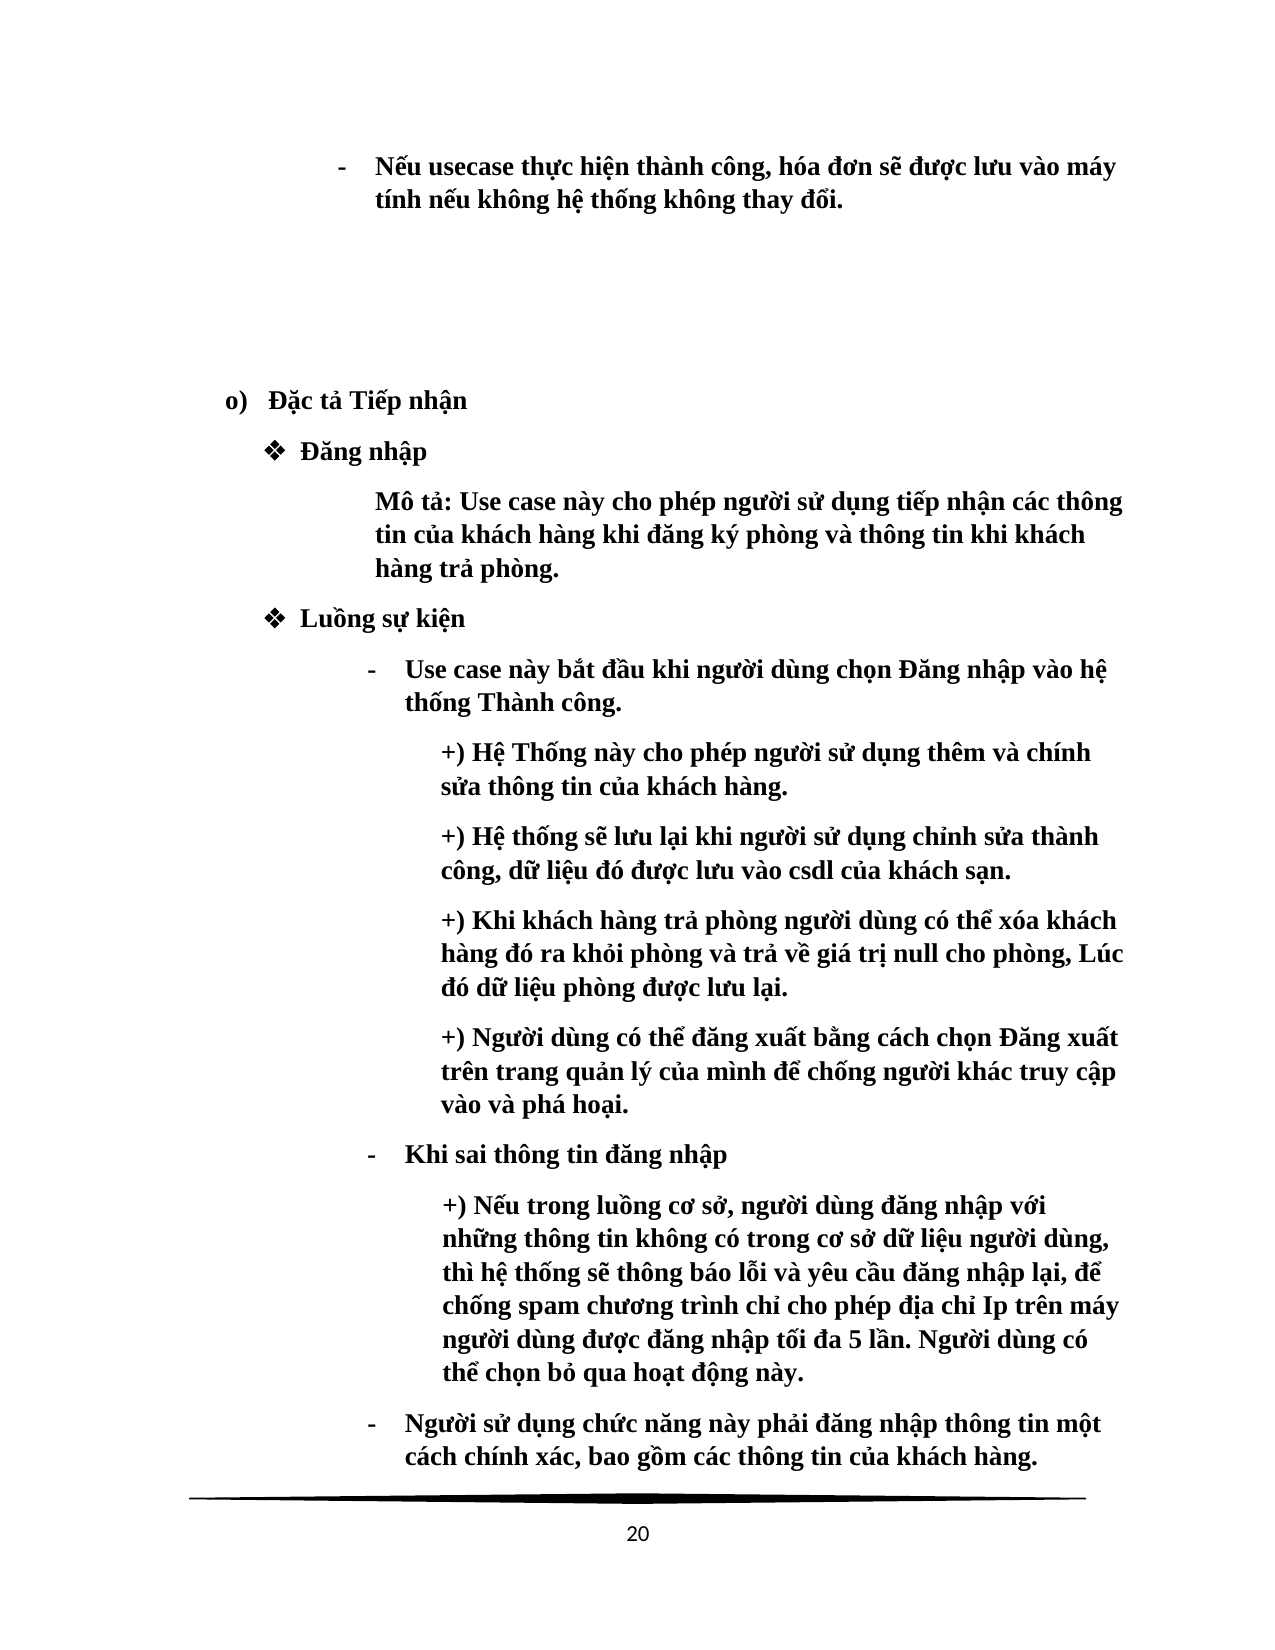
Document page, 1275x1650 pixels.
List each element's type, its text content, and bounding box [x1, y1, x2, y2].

list Người sử dụng chức năng này phải đăng nhập thông tin một cách chính xác, bao gồm các thông tin của khách hàng. [367, 1407, 1125, 1471]
list Nếu usecase thực hiện thành công, hóa đơn sẽ được lưu vào máy tính nếu không hệ thống không thay đổi. [337, 150, 1125, 215]
text Mô tả: Use case này cho phép người sử dụng tiếp nhận các thông tin của khách hàng khi đăng ký phòng và thông tin khi khách hàng trả phòng. [375, 485, 1125, 583]
text o) Đặc tả Use Case: Tiếp nhận [225, 384, 1125, 416]
text +) Người dùng có thể đăng xuất bằng cách chọn Đăng xuất trên trang quản lý của mình để chống người khác truy cập vào và phá hoại. [441, 1021, 1125, 1119]
text +) Hệ Thống này cho phép người sử dụng thêm và chính sửa thông tin của khách hàng. [441, 736, 1125, 801]
list Use case này bắt đầu khi người dùng chọn Đăng nhập vào hệ thống Thành công. [367, 653, 1125, 717]
text +) Khi khách hàng trả phòng người dùng có thể xóa khách hàng đó ra khỏi phòng và trả về giá trị null cho phòng, Lúc đó dữ liệu phòng được lưu lại. [441, 904, 1125, 1002]
list Luồng sự kiện [262, 602, 1125, 633]
text +) Nếu trong luồng cơ sở, người dùng đăng nhập với những thông tin không có trong cơ sở dữ liệu người dùng, thì hệ thống sẽ thông báo lỗi và yêu cầu đăng nhập lại, để chống spam chương trình chỉ cho phép địa chỉ Ip trên máy người dùng được đăng nhập tối đa 5 lần. Người dùng có thể chọn bỏ qua hoạt động này. [442, 1189, 1125, 1388]
list Khi sai thông tin đăng nhập [367, 1138, 1125, 1170]
text +) Hệ thống sẽ lưu lại khi người sử dụng chỉnh sửa thành công, dữ liệu đó được lưu vào csdl của khách sạn. [441, 820, 1125, 885]
list Đăng nhập [262, 434, 1125, 466]
